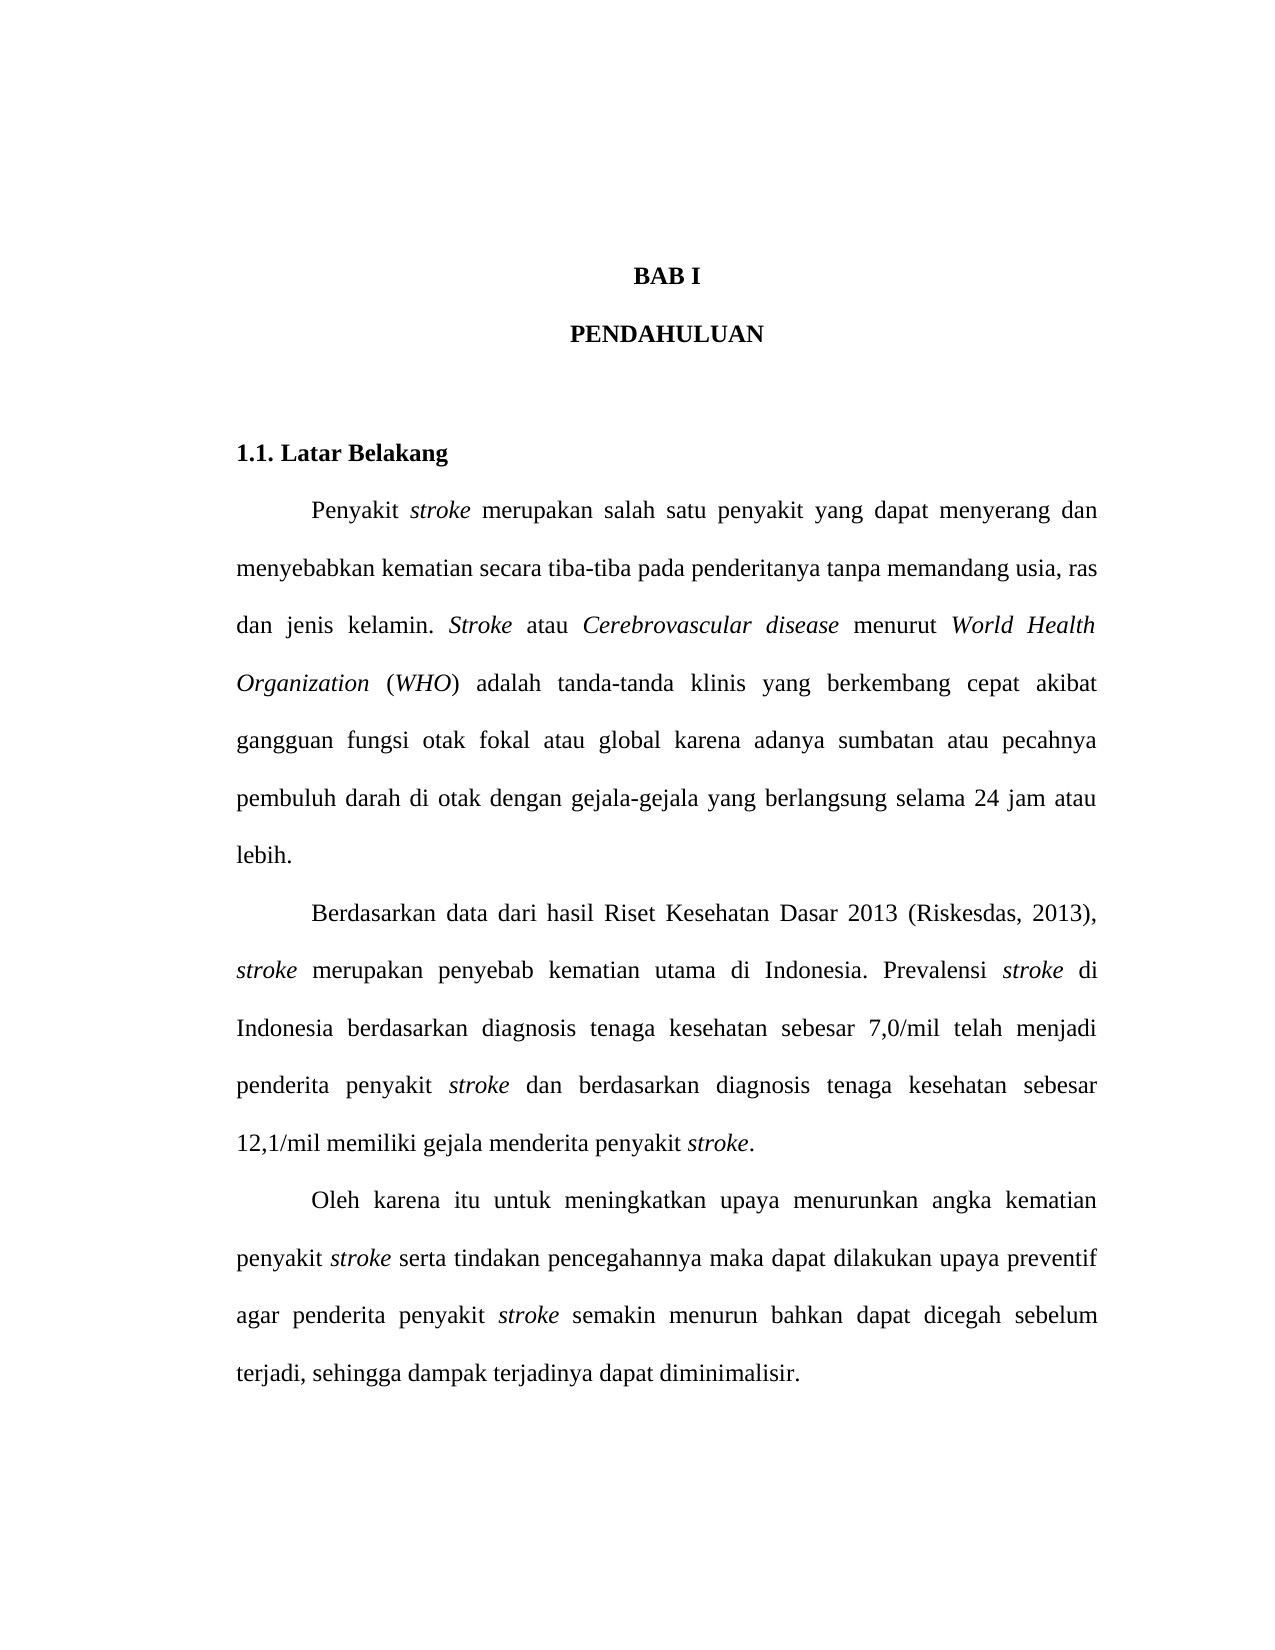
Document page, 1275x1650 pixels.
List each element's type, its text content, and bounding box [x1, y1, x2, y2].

subtitle Latar Belakang [236, 438, 1098, 467]
text Penyakit stroke merupakan salah satu penyakit yang dapat menyerang dan menyebabkan kematian secara tiba-tiba pada penderitanya tanpa memandang usia, ras dan jenis kelamin. Stroke atau Cerebrovascular disease menurut World Health Organization (WHO) adalah tanda-tanda klinis yang berkembang cepat akibat gangguan fungsi otak fokal atau global karena adanya sumbatan atau pecahnya pembuluh darah di otak dengan gejala-gejala yang berlangsung selama 24 jam atau lebih. [236, 495, 1098, 869]
text PENDAHULUAN [236, 319, 1098, 347]
text Oleh karena itu untuk meningkatkan upaya menurunkan angka kematian penyakit stroke serta tindakan pencegahannya maka dapat dilakukan upaya preventif agar penderita penyakit stroke semakin menurun bahkan dapat dicegah sebelum terjadi, sehingga dampak terjadinya dapat diminimalisir. [236, 1185, 1098, 1387]
subtitle BAB I [236, 261, 1098, 290]
text Berdasarkan data dari hasil Riset Kesehatan Dasar 2013 (Riskesdas, 2013), stroke merupakan penyebab kematian utama di Indonesia. Prevalensi stroke di Indonesia berdasarkan diagnosis tenaga kesehatan sebesar 7,0/mil telah menjadi penderita penyakit stroke dan berdasarkan diagnosis tenaga kesehatan sebesar 12,1/mil memiliki gejala menderita penyakit stroke. [236, 898, 1098, 1157]
